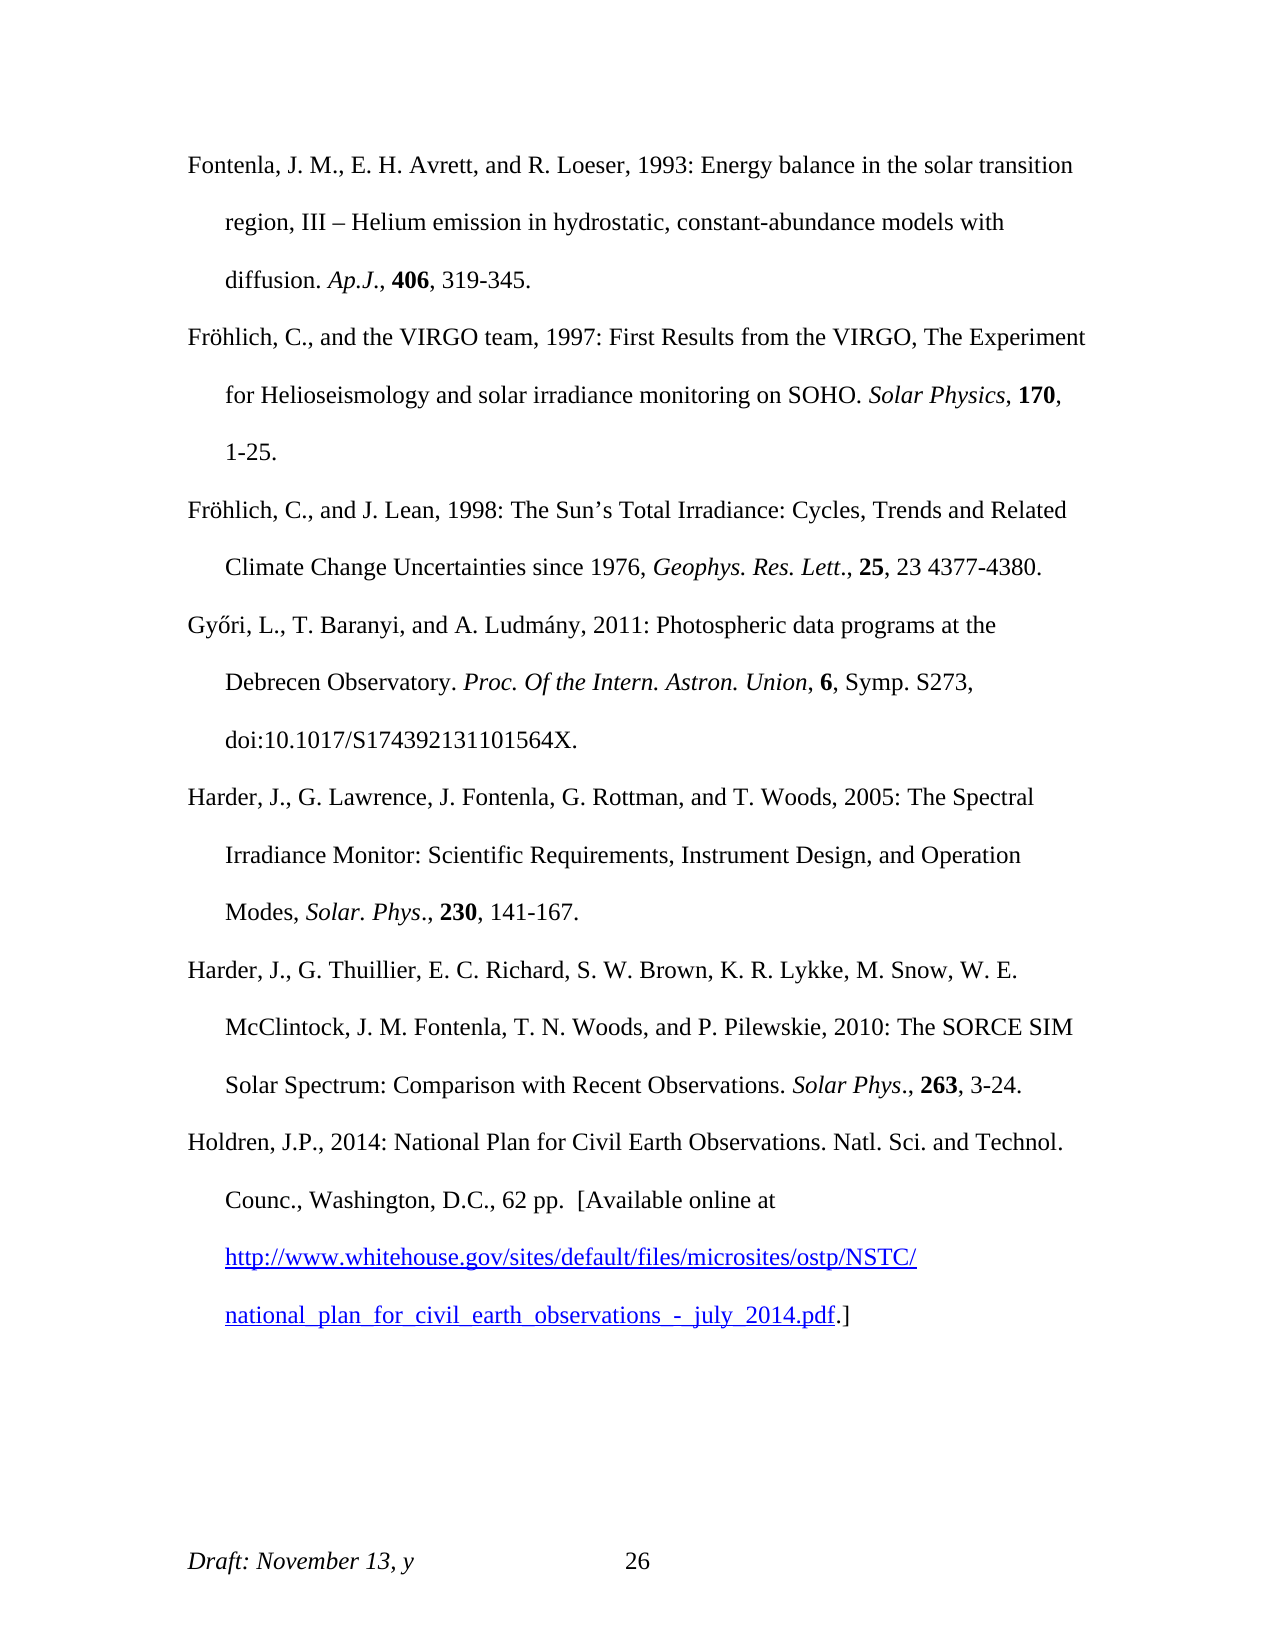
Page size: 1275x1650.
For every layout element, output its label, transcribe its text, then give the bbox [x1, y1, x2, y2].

text Fontenla, J. M., E. H. Avrett, and R. Loeser, 1993: Energy balance in the solar transition region, III – Helium emission in hydrostatic, constant-abundance models with diffusion. Ap.J., 406, 319-345. [187, 150, 1087, 294]
text Holdren, J.P., 2014: National Plan for Civil Earth Observations. Natl. Sci. and Technol. Counc., Washington, D.C., 62 pp. [Available online at http://www.whitehouse.gov/sites/default/files/microsites/ostp/NSTC/national_plan_for_civil_earth_observations_-_july_2014.pdf.] [187, 1127, 1087, 1329]
text Fröhlich, C., and the VIRGO team, 1997: First Results from the VIRGO, The Experiment for Helioseismology and solar irradiance monitoring on SOHO. Solar Physics, 170, 1-25. [187, 322, 1087, 466]
text Fröhlich, C., and J. Lean, 1998: The Sun’s Total Irradiance: Cycles, Trends and Related Climate Change Uncertainties since 1976, Geophys. Res. Lett., 25, 23 4377-4380. [187, 495, 1087, 581]
text Győri, L., T. Baranyi, and A. Ludmány, 2011: Photospheric data programs at the Debrecen Observatory. Proc. Of the Intern. Astron. Union, 6, Symp. S273, doi:10.1017/S174392131101564X. [187, 610, 1087, 754]
text Harder, J., G. Thuillier, E. C. Richard, S. W. Brown, K. R. Lykke, M. Snow, W. E. McClintock, J. M. Fontenla, T. N. Woods, and P. Pilewskie, 2010: The SORCE SIM Solar Spectrum: Comparison with Recent Observations. Solar Phys., 263, 3-24. [187, 955, 1087, 1099]
text Harder, J., G. Lawrence, J. Fontenla, G. Rottman, and T. Woods, 2005: The Spectral Irradiance Monitor: Scientific Requirements, Instrument Design, and Operation Modes, Solar. Phys., 230, 141-167. [187, 782, 1087, 926]
